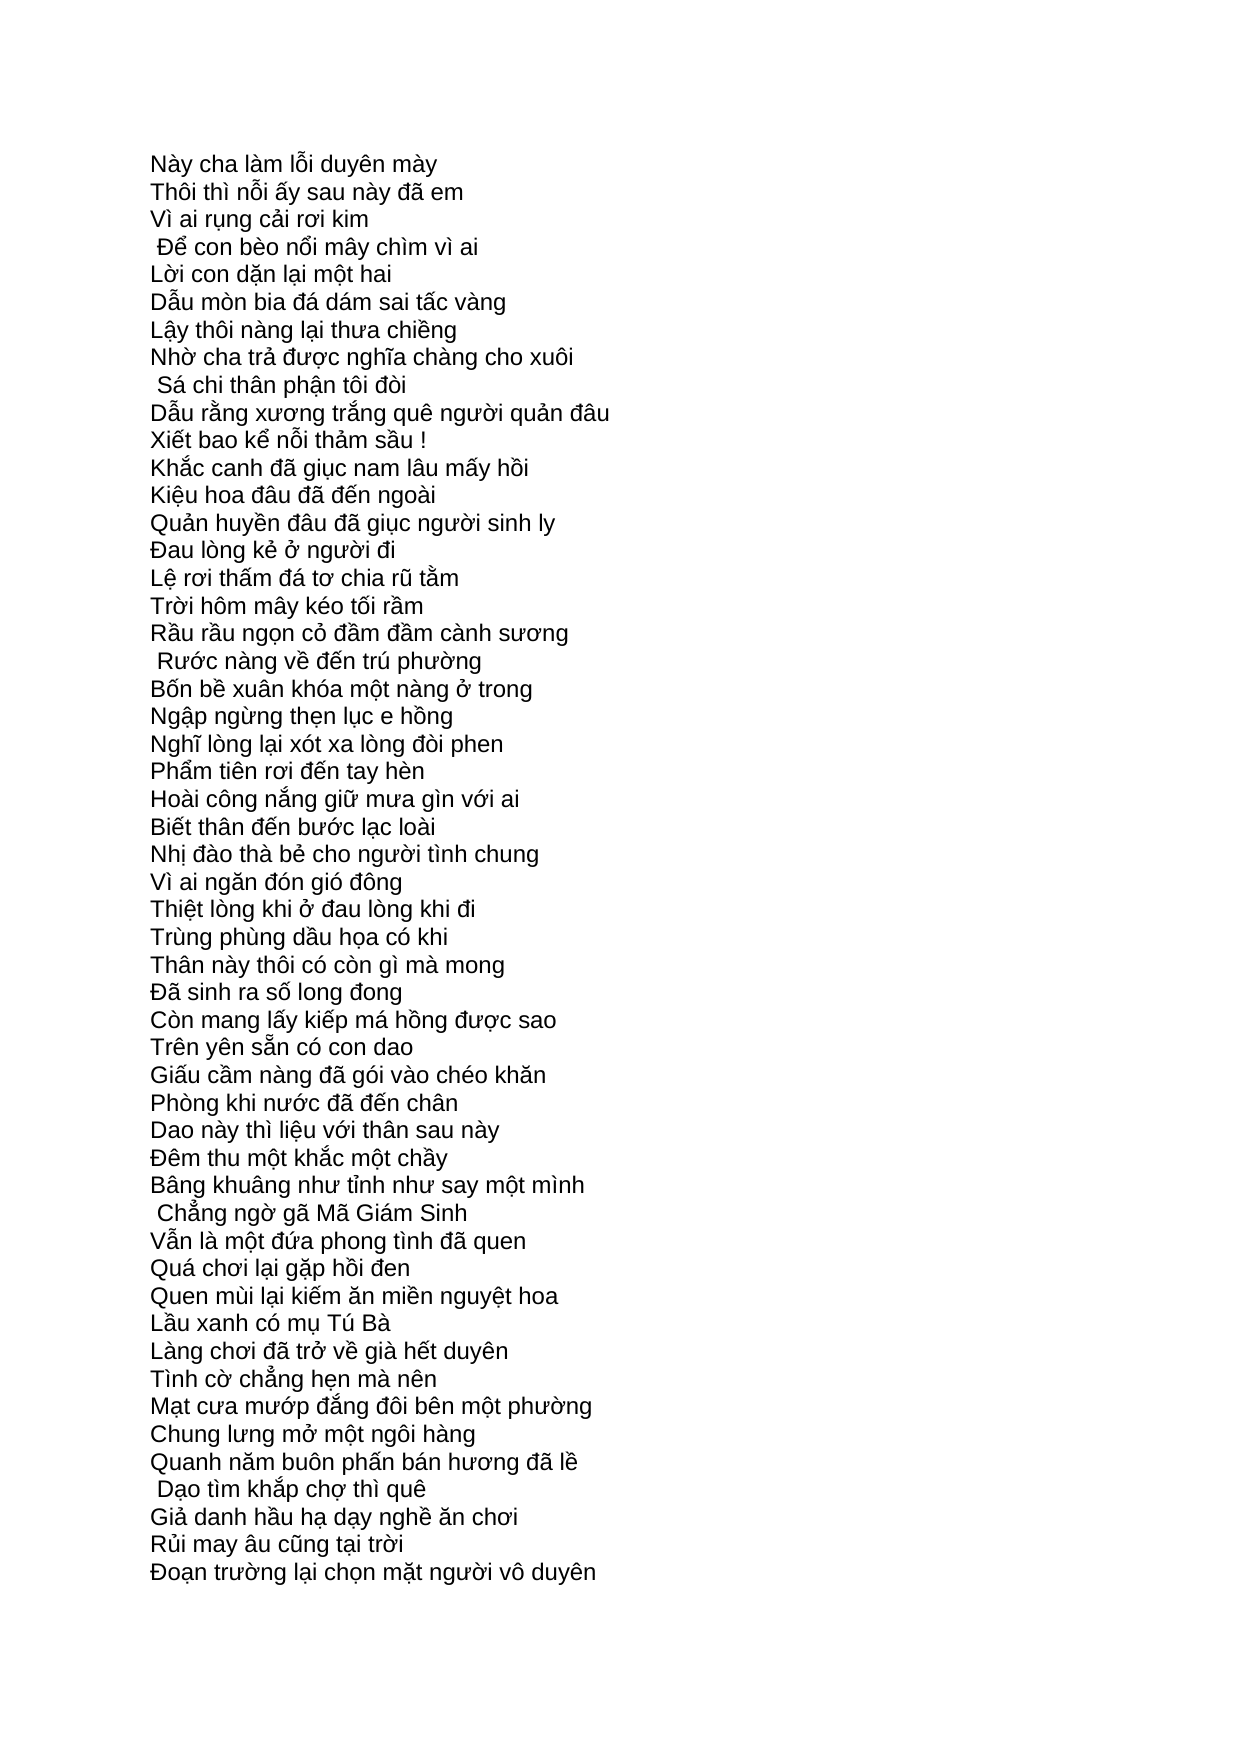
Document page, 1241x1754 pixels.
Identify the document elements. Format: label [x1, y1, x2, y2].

text [150, 150, 1090, 1199]
text [150, 1199, 1090, 1585]
